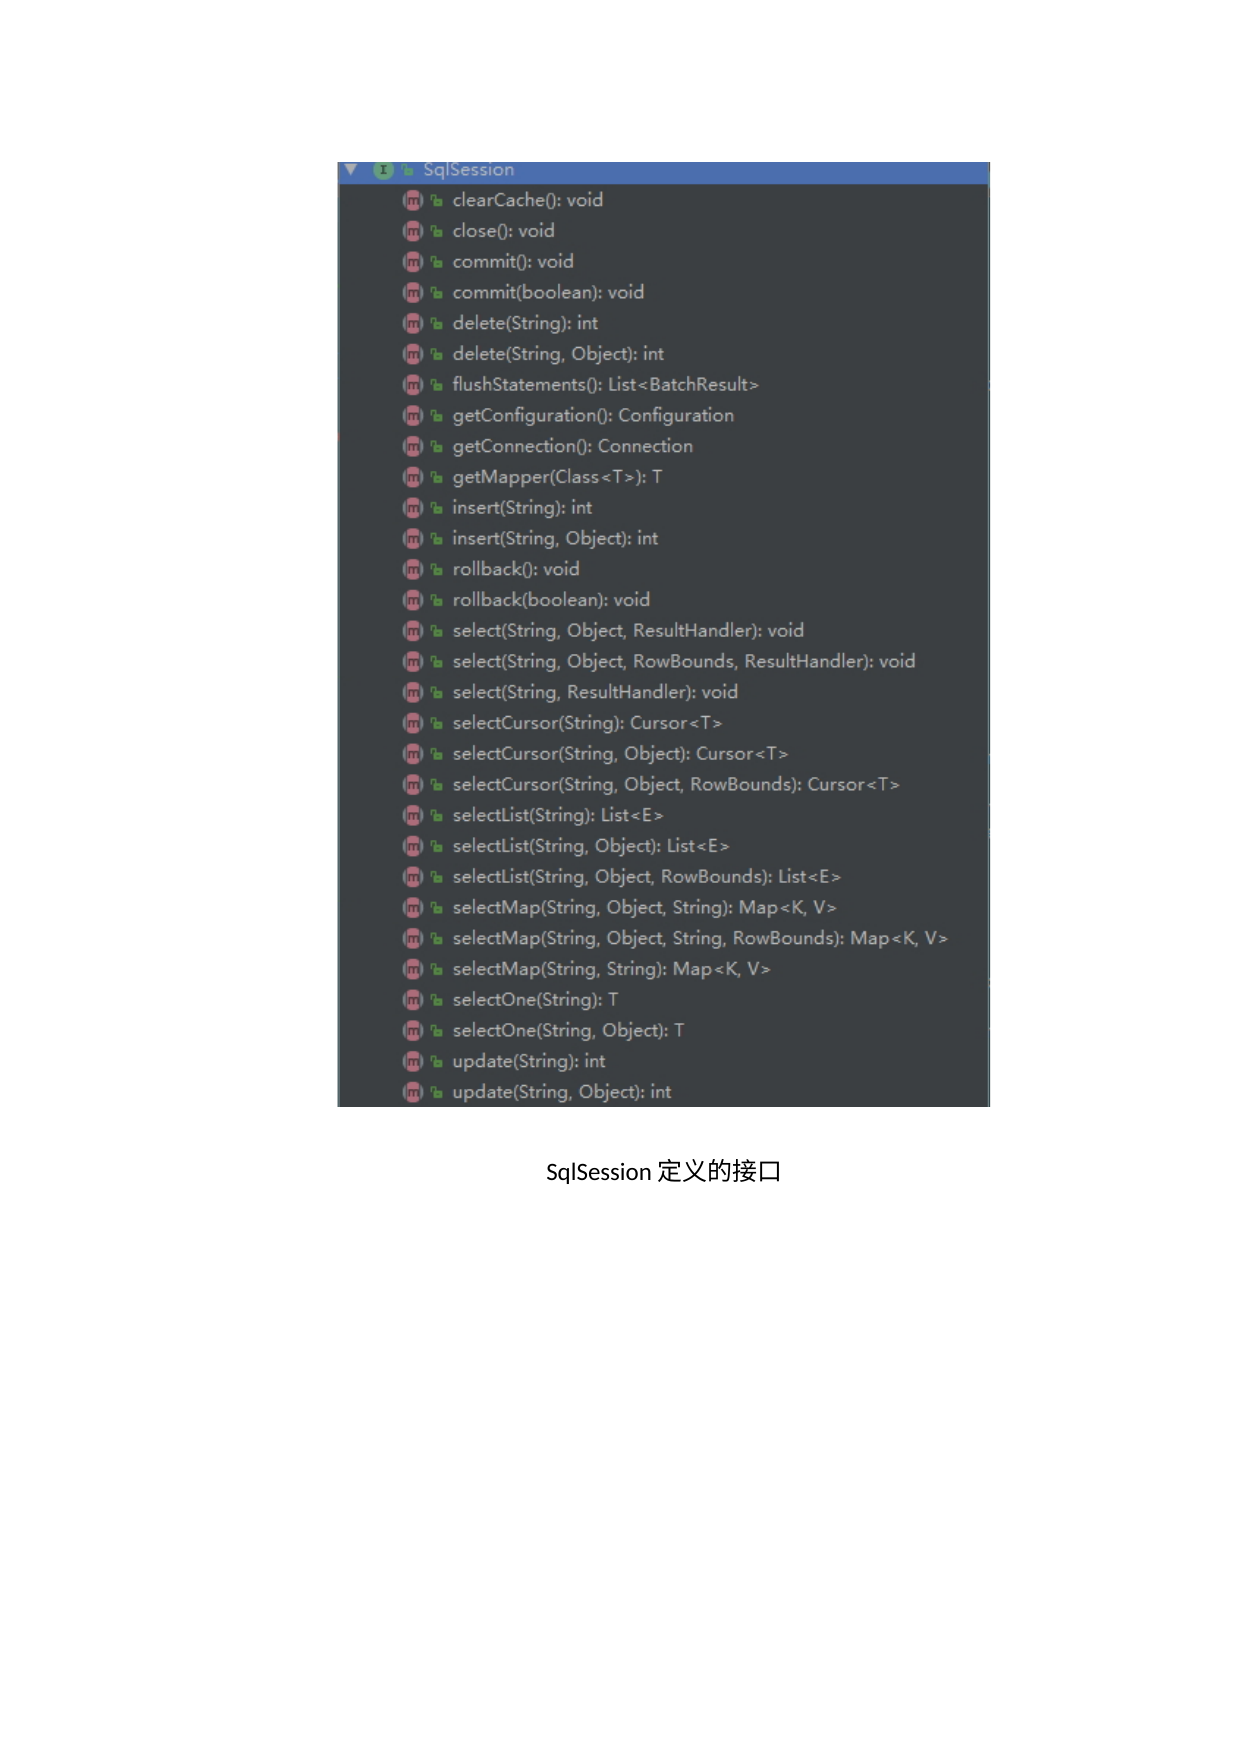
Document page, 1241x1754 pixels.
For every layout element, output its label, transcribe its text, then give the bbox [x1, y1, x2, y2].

list SqlSession定义的接口 [275, 1137, 1053, 1202]
picture [337, 162, 991, 1107]
